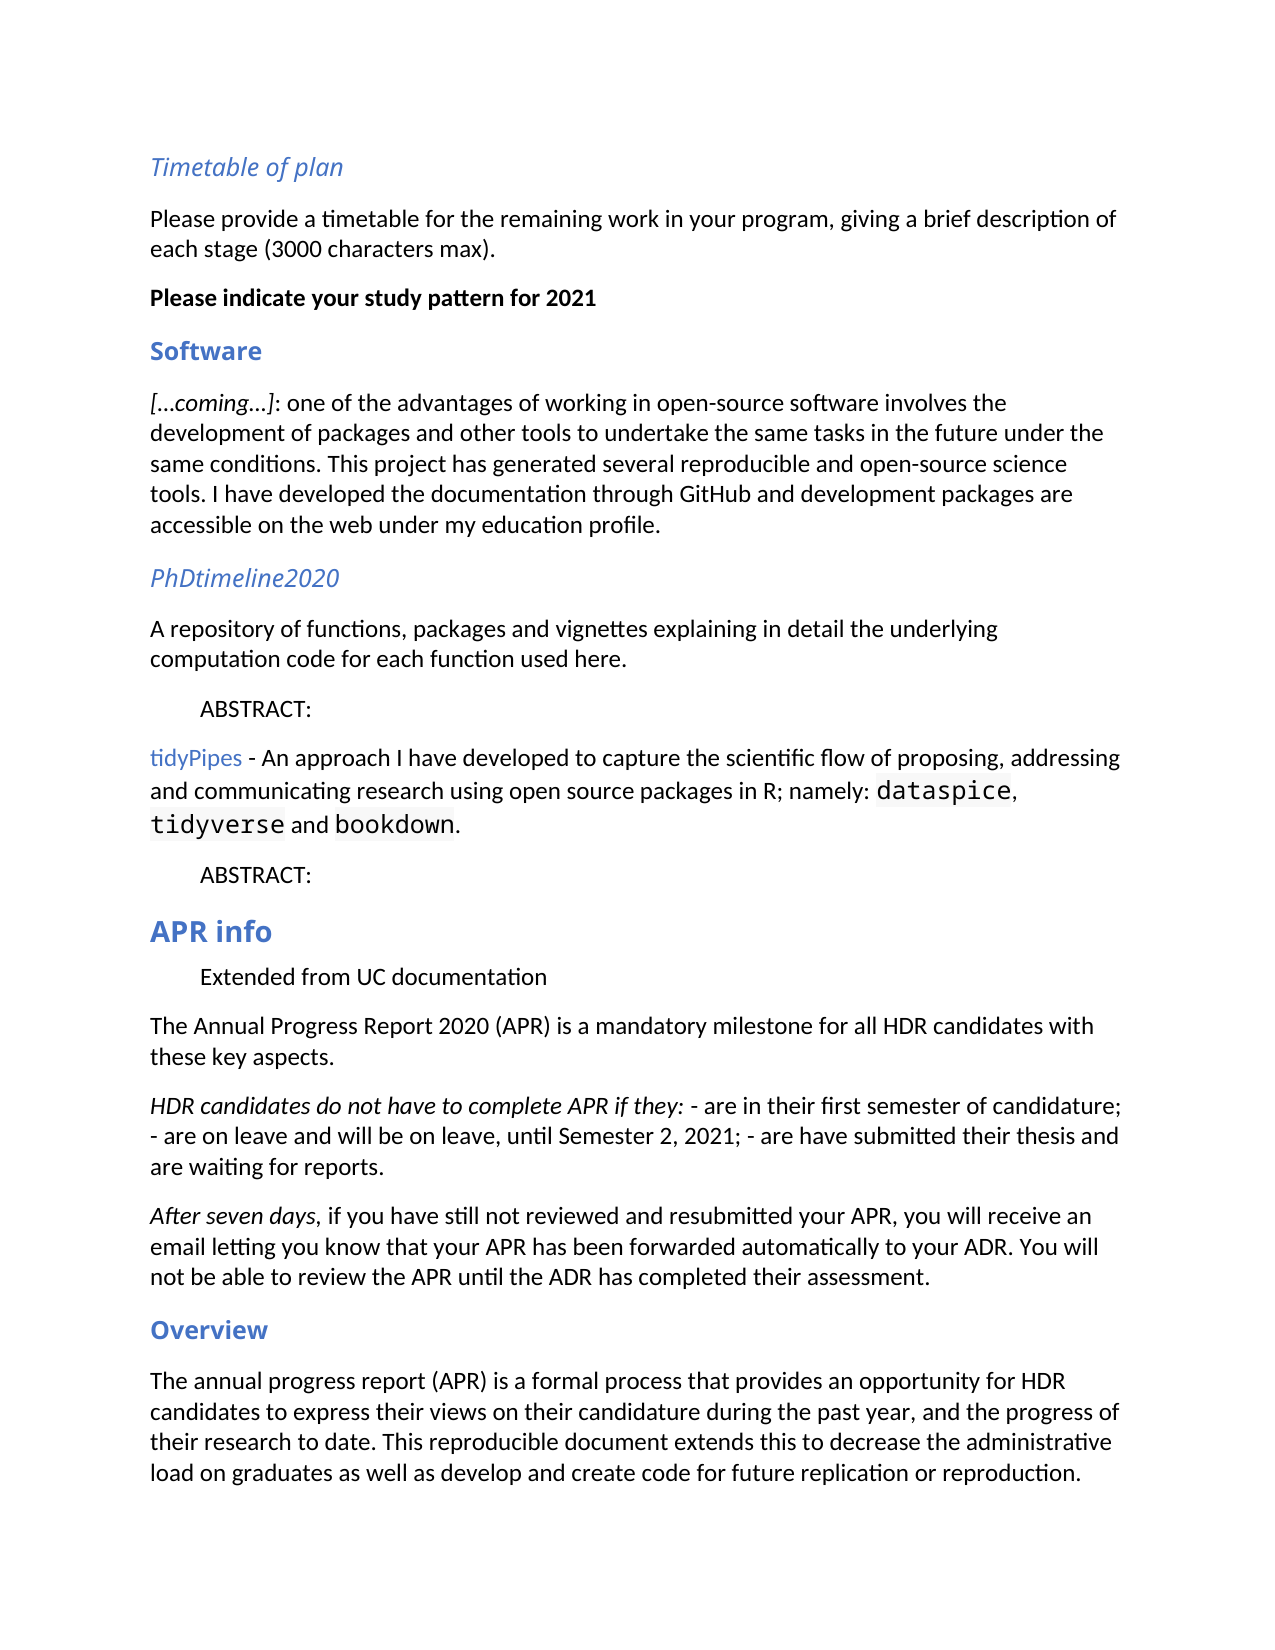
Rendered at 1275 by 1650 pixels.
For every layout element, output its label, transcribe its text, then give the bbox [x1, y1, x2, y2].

subtitle PhDtimeline2020 [150, 560, 1125, 594]
text HDR candidates do not have to complete APR if they: - are in their first semester of candidature; - are on leave and will be on leave, until Semester 2, 2021; - are have submitted their thesis and are waiting for reports. [150, 1090, 1125, 1182]
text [150, 1366, 1125, 1488]
subtitle Overview [150, 1313, 1125, 1347]
text Please indicate your study pattern for 2021 [150, 283, 1125, 313]
text The Annual Progress Report 2020 (APR) is a mandatory milestone for all HDR candidates with these key aspects. [150, 1010, 1125, 1071]
text tidyPipes - An approach I have developed to capture the scientific flow of proposing, addressing and communicating research using open source packages in R; namely: dataspice, tidyverse and bookdown. [150, 742, 1125, 841]
subtitle Software [150, 334, 1125, 368]
text A repository of functions, packages and vignettes explaining in detail the underlying computation code for each function used here. [150, 613, 1125, 674]
text ABSTRACT: [200, 859, 1075, 890]
text […coming…]: one of the advantages of working in open-source software involves the development of packages and other tools to undertake the same tasks in the future under the same conditions. This project has generated several reproducible and open-source science tools. I have developed the documentation through GitHub and development packages are accessible on the web under my education profile. [150, 387, 1125, 539]
text ABSTRACT: [200, 693, 1075, 723]
text After seven days, if you have still not reviewed and resubmitted your APR, you will receive an email letting you know that your APR has been forwarded automatically to your ADR. You will not be able to review the APR until the ADR has completed their assessment. [150, 1200, 1125, 1292]
subtitle APR info [150, 911, 1125, 951]
subtitle Timetable of plan [150, 150, 1125, 184]
text Extended from UC documentation [200, 961, 1075, 991]
text Please provide a timetable for the remaining work in your program, giving a brief description of each stage (3000 characters max). [150, 203, 1125, 264]
